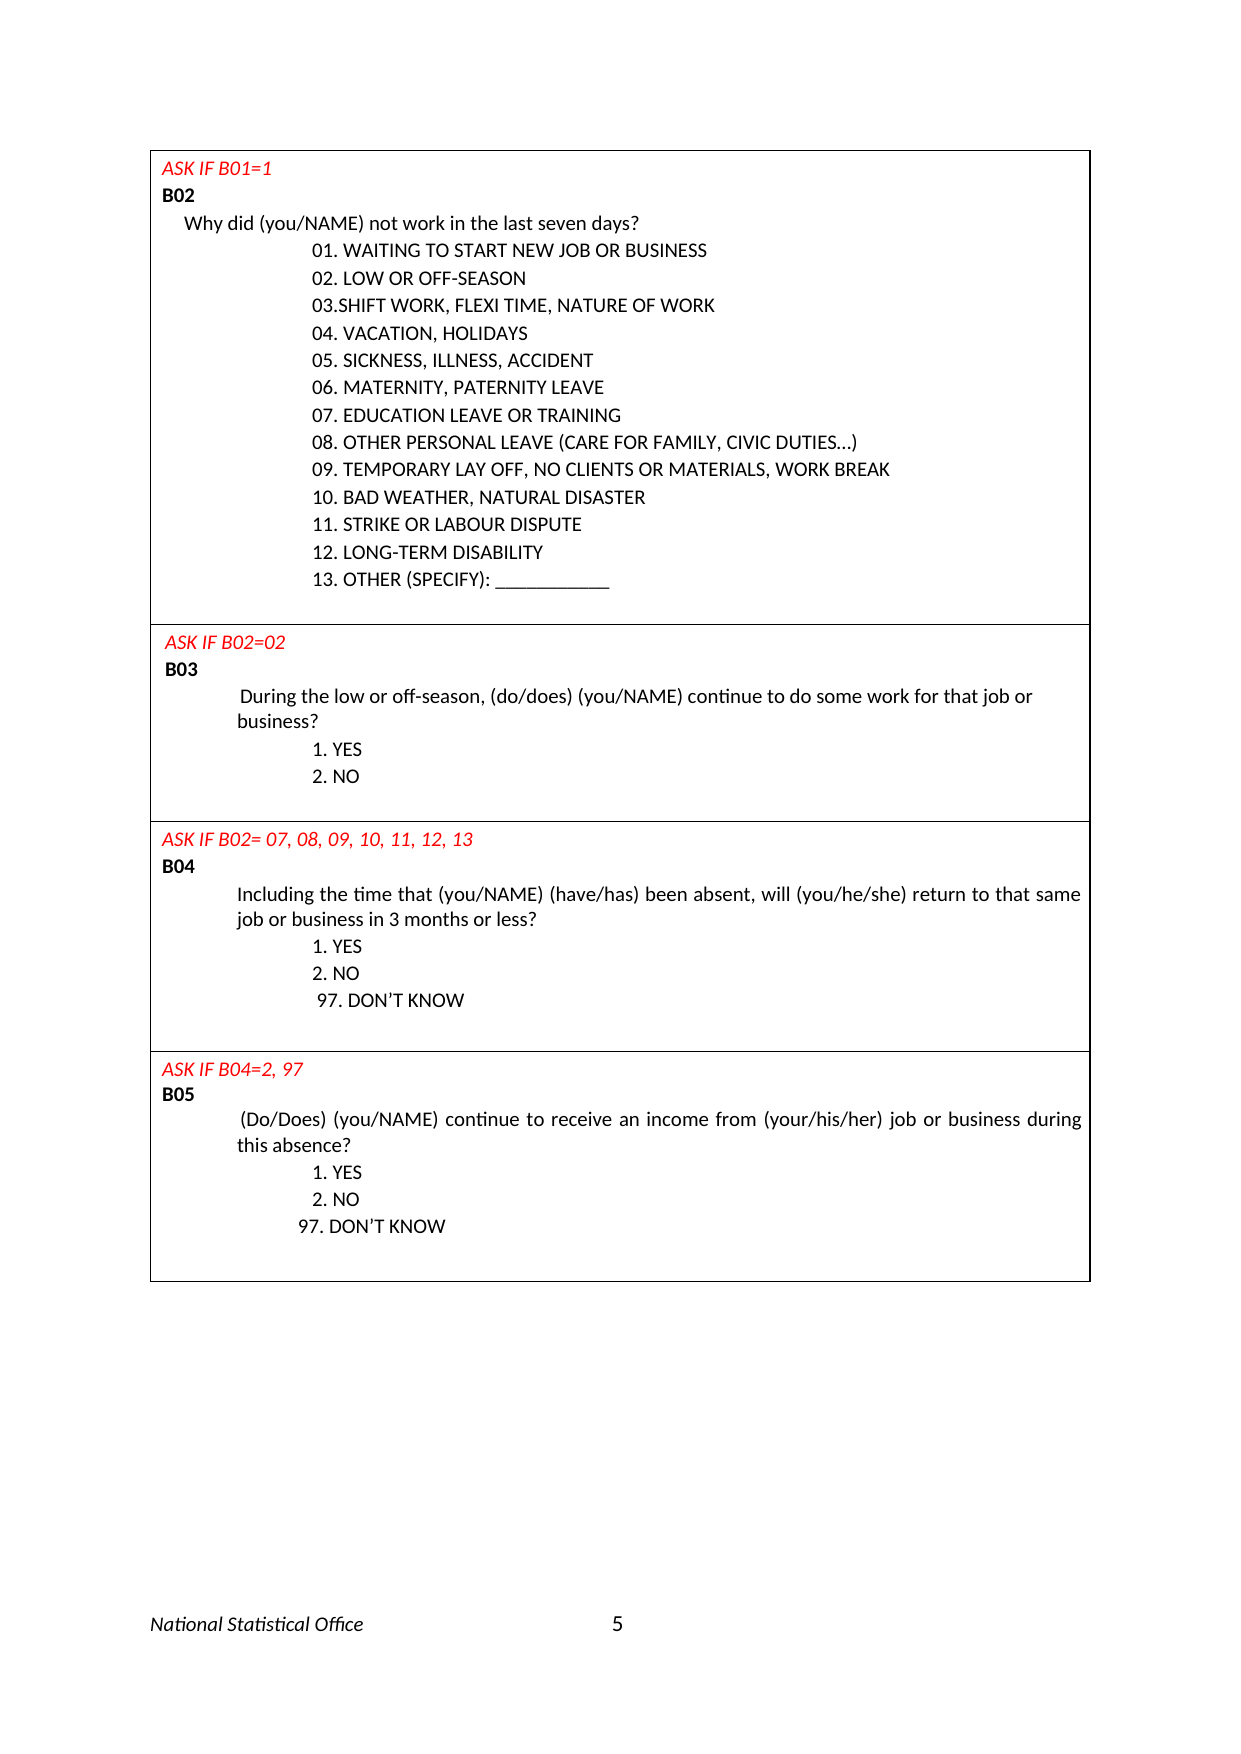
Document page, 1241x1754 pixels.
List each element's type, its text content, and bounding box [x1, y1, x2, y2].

table_cell ASK IF B01=1 B02 Why did (you/NAME) not work in the last seven days? WAITING TO START NEW JOB OR BUSINESS LOW OR OFF-SEASON 03.SHIFT WORK, FLEXI TIME, NATURE OF WORK VACATION, HOLIDAYS SICKNESS, ILLNESS, ACCIDENT MATERNITY, PATERNITY LEAVE EDUCATION LEAVE OR TRAINING OTHER PERSONAL LEAVE (CARE FOR FAMILY, CIVIC DUTIES…) TEMPORARY LAY OFF, NO CLIENTS OR MATERIALS, WORK BREAK BAD WEATHER, NATURAL DISASTER STRIKE OR LABOUR DISPUTE LONG-TERM DISABILITY OTHER (SPECIFY): ___________ [151, 151, 1089, 624]
table_cell ASK IF B04=2, 97 B05 (Do/Does) (you/NAME) continue to receive an income from (your/his/her) job or business during this absence? YES NO 97. DON’T KNOW [151, 1052, 1089, 1281]
table_cell ASK IF B02= 07, 08, 09, 10, 11, 12, 13 B04 Including the time that (you/NAME) (have/has) been absent, will (you/he/she) return to that same job or business in 3 months or less? YES NO 97. DON’T KNOW [151, 822, 1089, 1051]
table_cell ASK IF B02=02 B03 During the low or off-season, (do/does) (you/NAME) continue to do some work for that job or business? YES NO [151, 625, 1089, 821]
